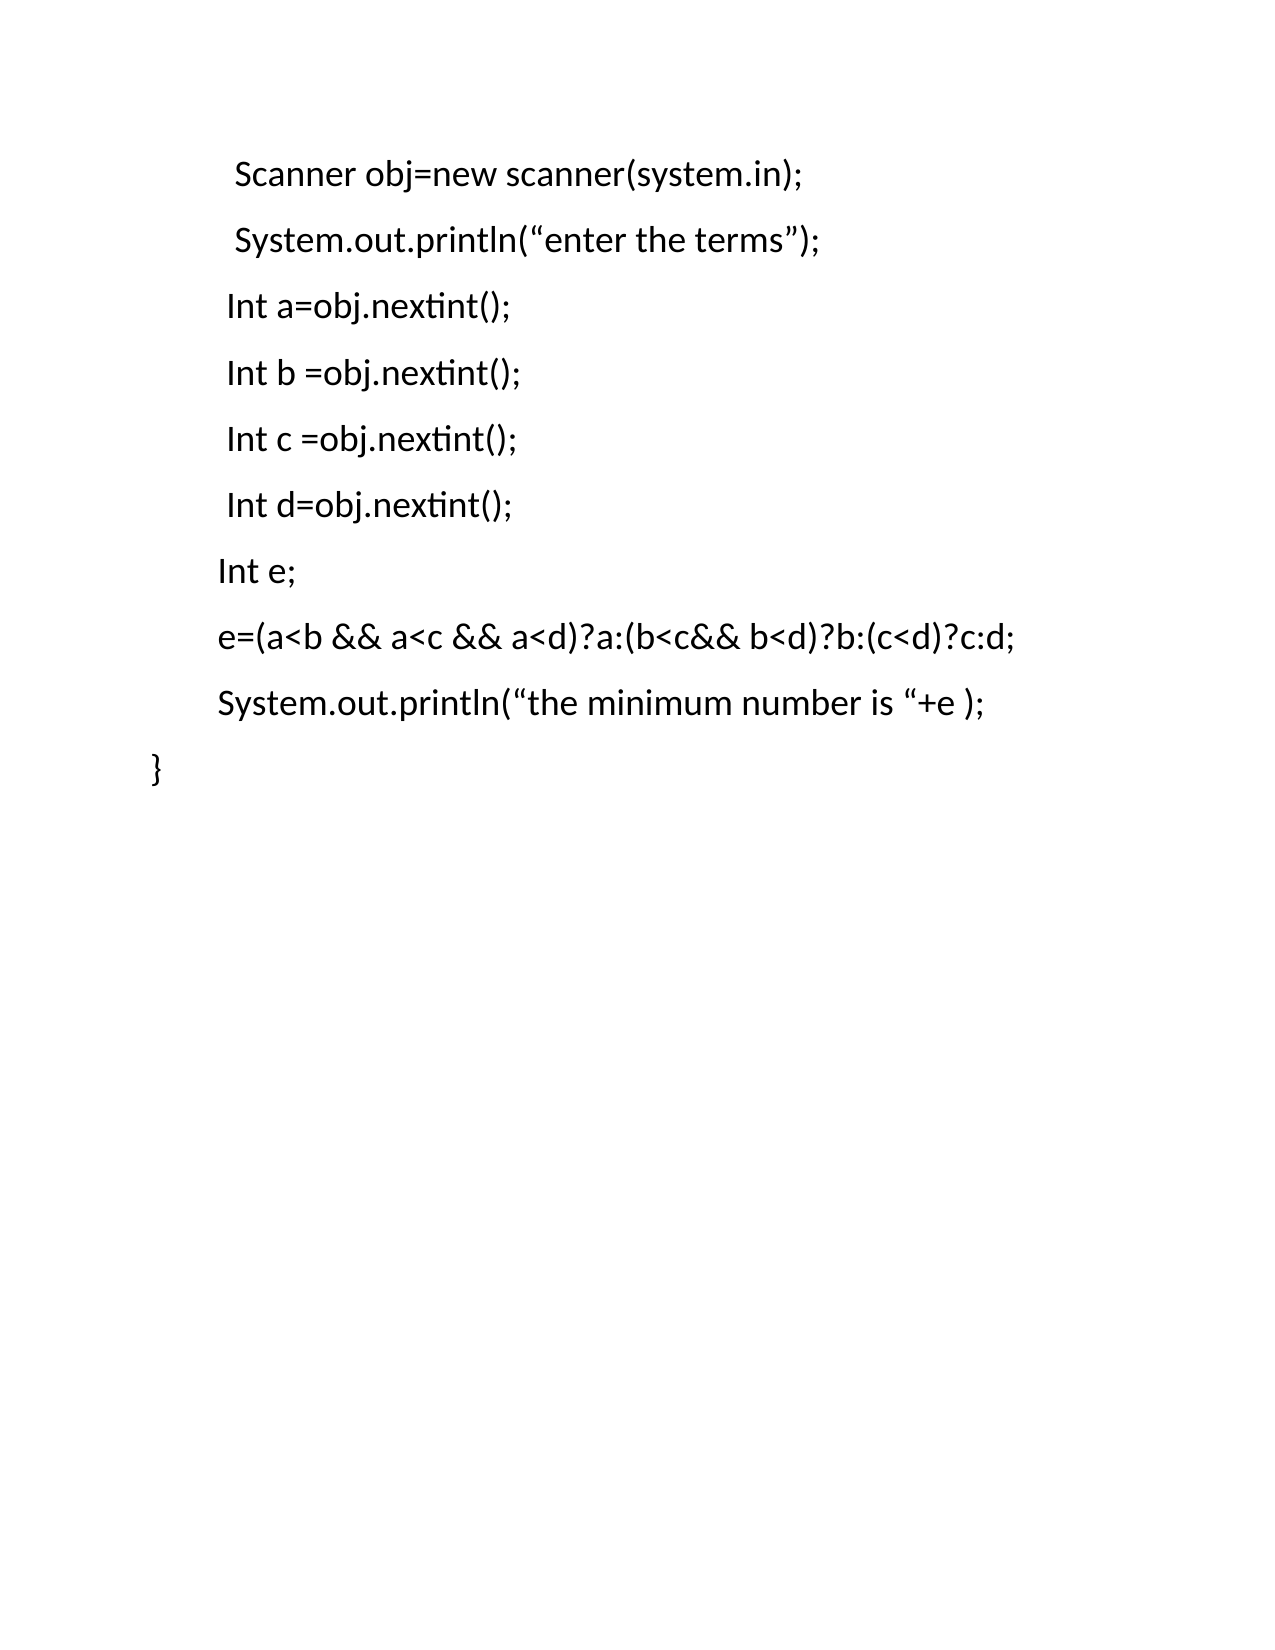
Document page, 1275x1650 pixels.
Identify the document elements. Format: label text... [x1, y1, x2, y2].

text System.out.println(“the minimum number is “+e ); [150, 679, 1125, 725]
text Scanner obj=new scanner(system.in); [150, 150, 1125, 196]
text Int c =obj.nextint(); [150, 414, 1125, 460]
text Int b =obj.nextint(); [150, 348, 1125, 394]
text System.out.println(“enter the terms”); [150, 216, 1125, 262]
text Int d=obj.nextint(); [150, 481, 1125, 527]
text Int a=obj.nextint(); [150, 282, 1125, 328]
text Int e; [150, 547, 1125, 593]
text e=(a<b && a<c && a<d)?a:(b<c&& b<d)?b:(c<d)?c:d; [150, 613, 1125, 659]
text } [150, 745, 1125, 791]
